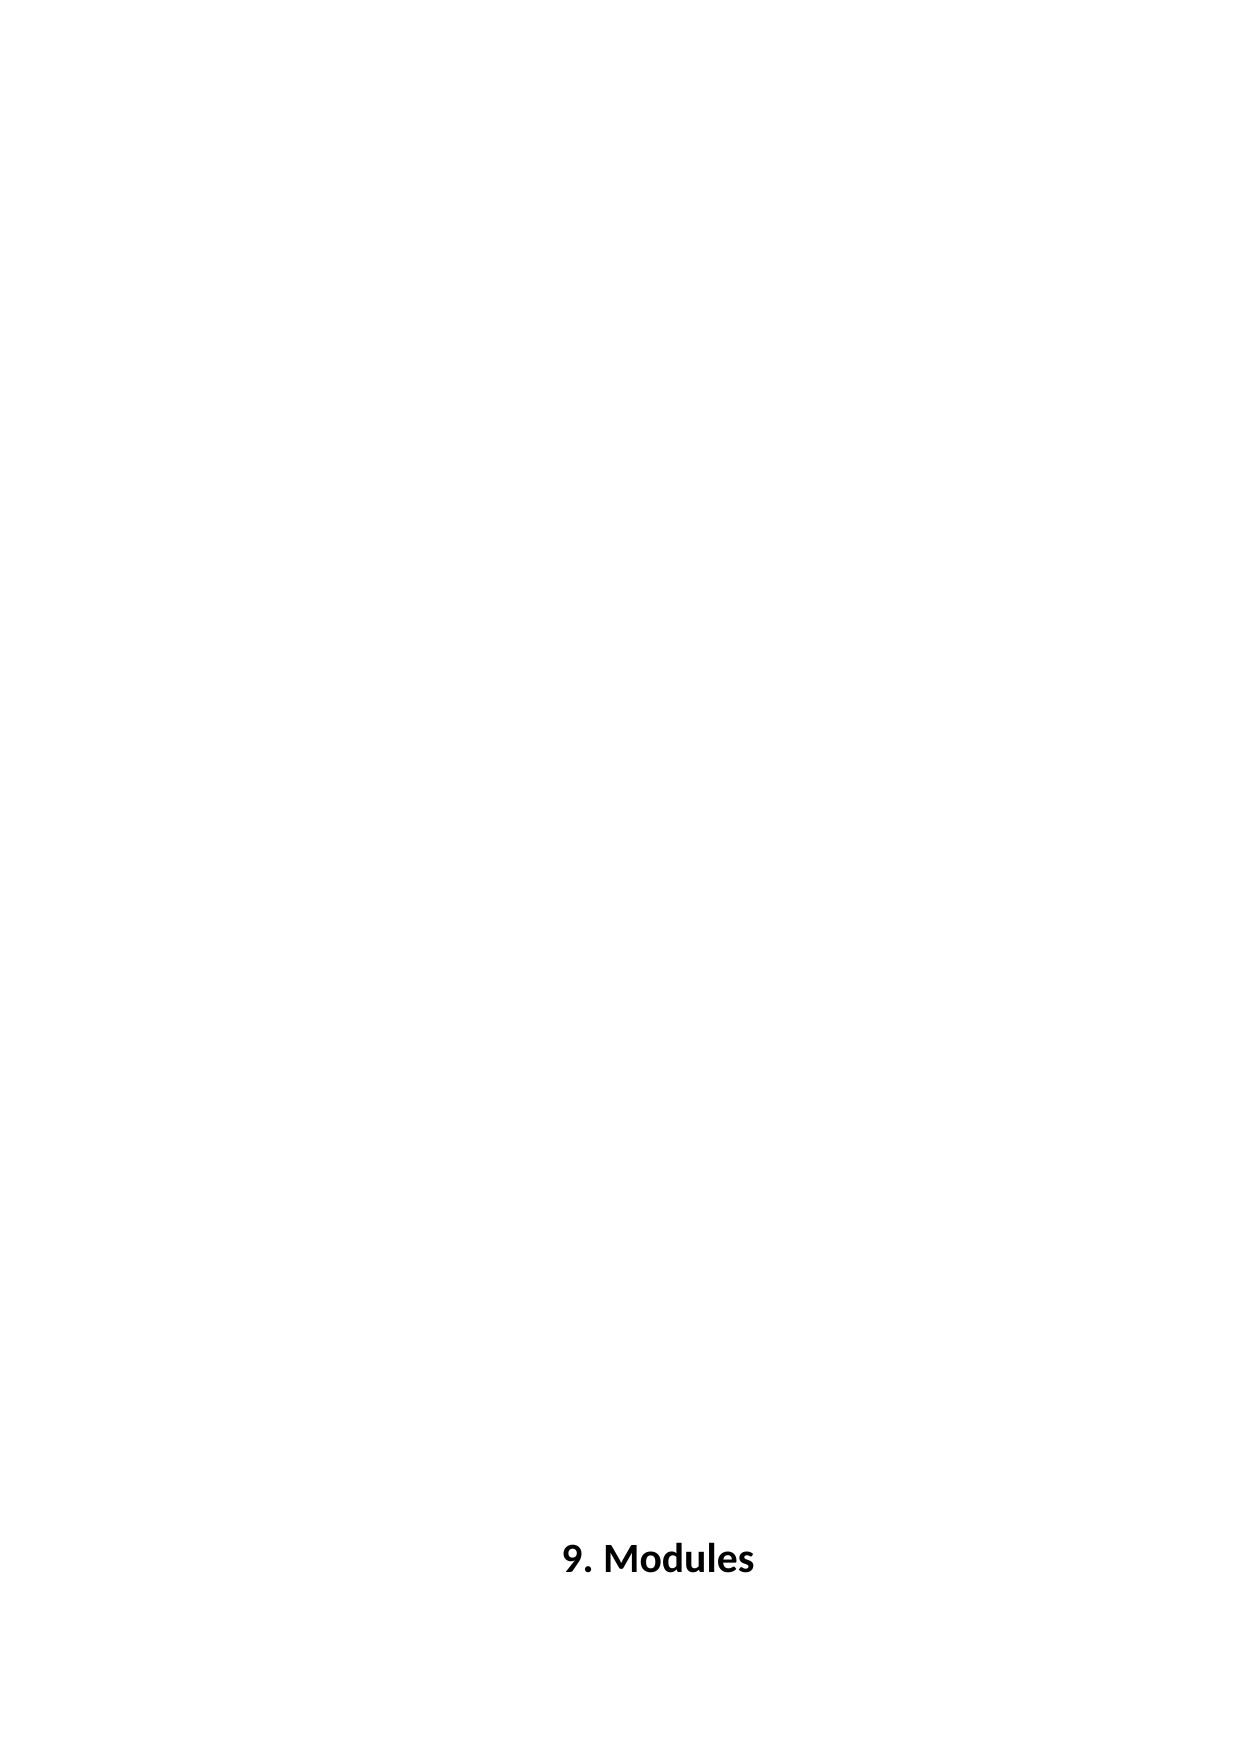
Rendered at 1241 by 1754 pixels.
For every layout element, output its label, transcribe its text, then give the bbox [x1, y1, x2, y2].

text 9. Modules [150, 1532, 1090, 1583]
